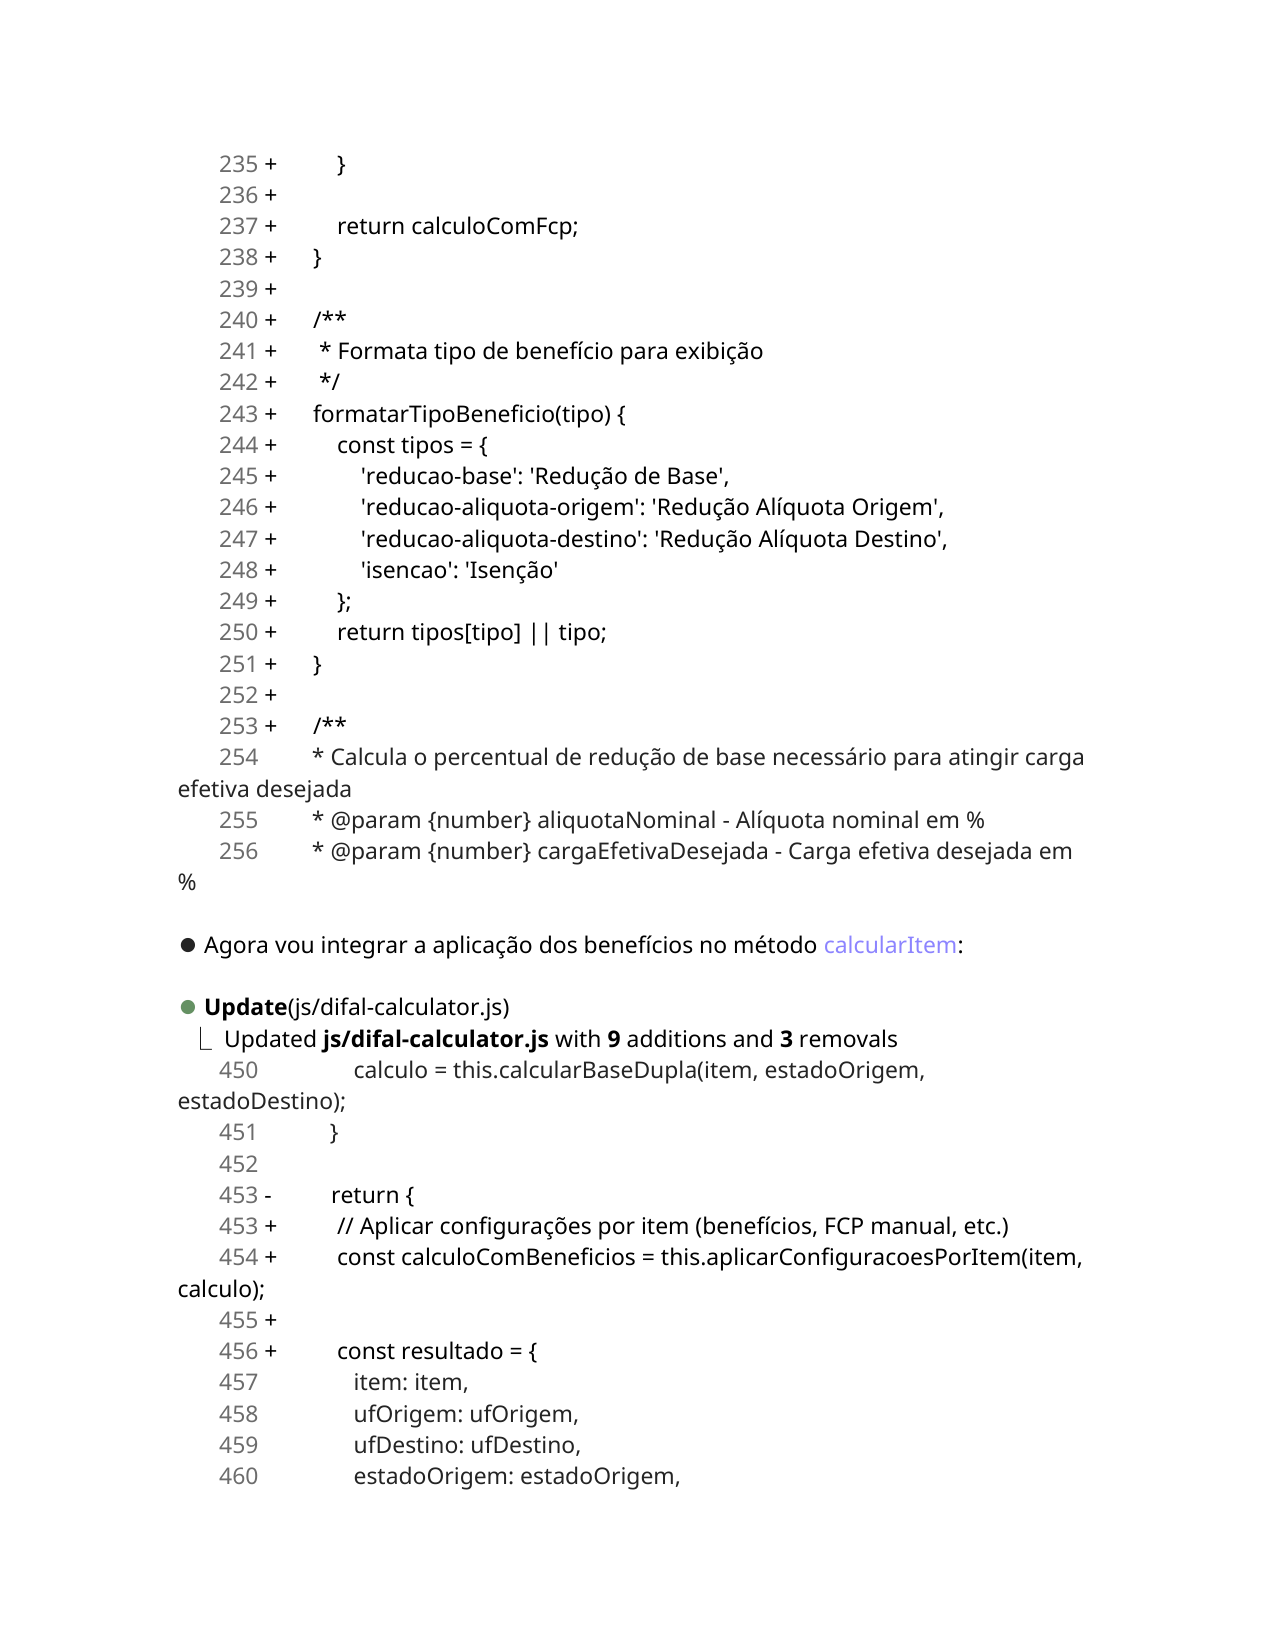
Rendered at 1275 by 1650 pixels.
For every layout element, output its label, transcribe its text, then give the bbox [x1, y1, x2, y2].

text ⏺ Update(js/difal-calculator.js) [177, 991, 1098, 1023]
text 252 + [177, 679, 1098, 710]
text 241 + * Formata tipo de benefício para exibição [177, 335, 1098, 366]
text 255 * @param {number} aliquotaNominal - Alíquota nominal em % [177, 804, 1098, 835]
text 237 + return calculoComFcp; [177, 210, 1098, 241]
text 245 + 'reducao-base': 'Redução de Base', [177, 460, 1098, 491]
text 453 - return { [177, 1179, 1098, 1210]
text 452 [177, 1148, 1098, 1179]
text 247 + 'reducao-aliquota-destino': 'Redução Alíquota Destino', [177, 523, 1098, 554]
text 236 + [177, 179, 1098, 210]
text 250 + return tipos[tipo] || tipo; [177, 616, 1098, 648]
text 455 + [177, 1304, 1098, 1335]
text ⎿ Updated js/difal-calculator.js with 9 additions and 3 removals [177, 1023, 1098, 1054]
text 453 + // Aplicar configurações por item (benefícios, FCP manual, etc.) [177, 1210, 1098, 1241]
text 244 + const tipos = { [177, 429, 1098, 460]
text ⏺ Agora vou integrar a aplicação dos benefícios no método calcularItem: [177, 929, 1098, 960]
text 239 + [177, 273, 1098, 304]
text 235 + } [177, 148, 1098, 179]
text 459 ufDestino: ufDestino, [177, 1429, 1098, 1460]
text 243 + formatarTipoBeneficio(tipo) { [177, 398, 1098, 429]
text 249 + }; [177, 585, 1098, 616]
text 246 + 'reducao-aliquota-origem': 'Redução Alíquota Origem', [177, 491, 1098, 523]
text 456 + const resultado = { [177, 1335, 1098, 1366]
text 451 } [177, 1116, 1098, 1148]
text 254 * Calcula o percentual de redução de base necessário para atingir carga efetiva desejada [177, 741, 1098, 804]
text 251 + } [177, 648, 1098, 679]
text 460 estadoOrigem: estadoOrigem, [177, 1460, 1098, 1491]
text 454 + const calculoComBeneficios = this.aplicarConfiguracoesPorItem(item, calculo); [177, 1241, 1098, 1304]
text 242 + */ [177, 366, 1098, 398]
text 240 + /** [177, 304, 1098, 335]
text 450 calculo = this.calcularBaseDupla(item, estadoOrigem, estadoDestino); [177, 1054, 1098, 1116]
text 457 item: item, [177, 1366, 1098, 1398]
text 256 * @param {number} cargaEfetivaDesejada - Carga efetiva desejada em % [177, 835, 1098, 898]
text 458 ufOrigem: ufOrigem, [177, 1398, 1098, 1429]
text 253 + /** [177, 710, 1098, 741]
text 238 + } [177, 241, 1098, 273]
text 248 + 'isencao': 'Isenção' [177, 554, 1098, 585]
